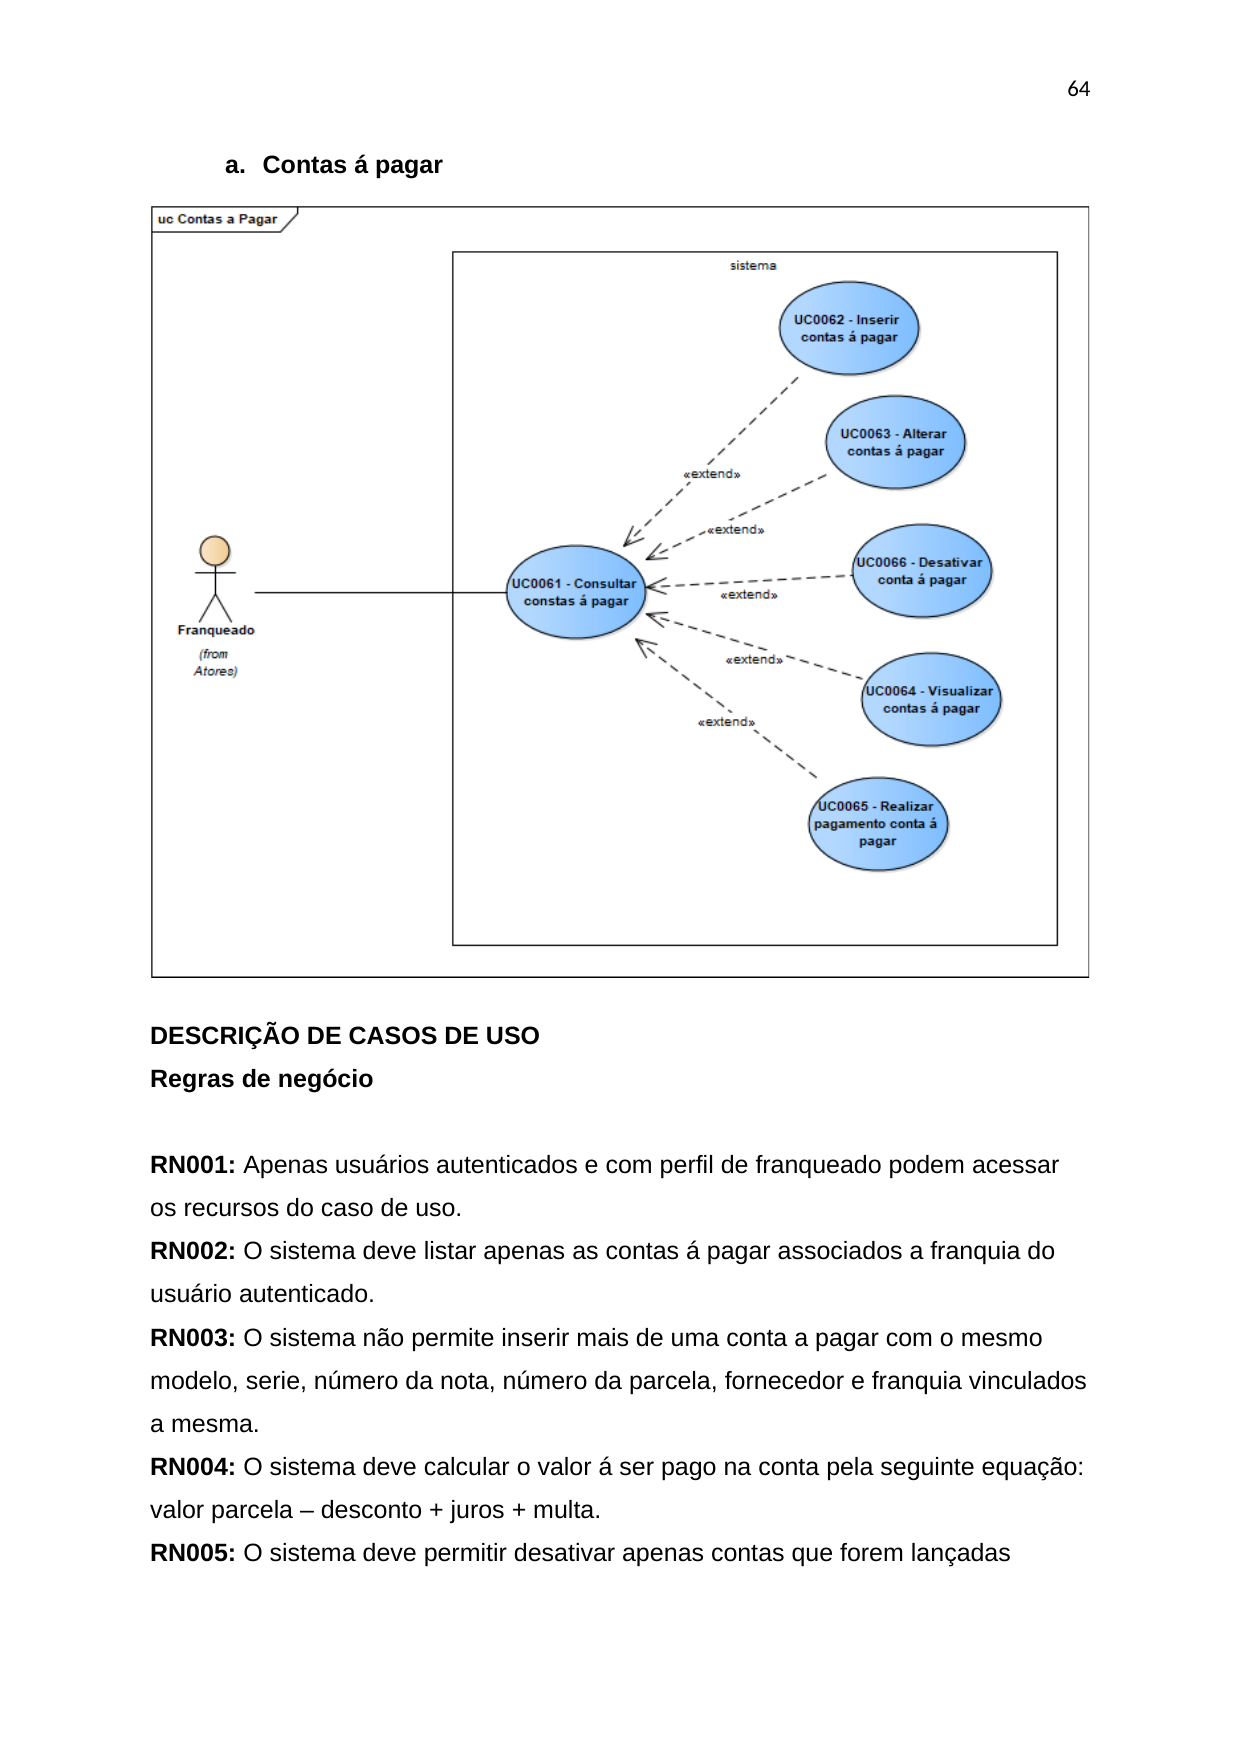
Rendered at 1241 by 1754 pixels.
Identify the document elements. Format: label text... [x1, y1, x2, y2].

text RN002: O sistema deve listar apenas as contas á pagar associados a franquia do usuário autenticado. [150, 1236, 1090, 1308]
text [150, 1538, 1090, 1567]
text RN001: Apenas usuários autenticados e com perfil de franqueado podem acessar os recursos do caso de uso. [150, 1150, 1090, 1222]
text RN003: O sistema não permite inserir mais de uma conta a pagar com o mesmo modelo, serie, número da nota, número da parcela, fornecedor e franquia vinculados a mesma. [150, 1322, 1090, 1437]
text RN004: O sistema deve calcular o valor á ser pago na conta pela seguinte equação: valor parcela – desconto + juros + multa. [150, 1452, 1090, 1524]
text Regras de negócio [150, 1064, 1090, 1092]
picture [150, 205, 1090, 978]
text DESCRIÇÃO DE CASOS DE USO [150, 1021, 1090, 1049]
subtitle Contas á pagar [225, 150, 1090, 179]
